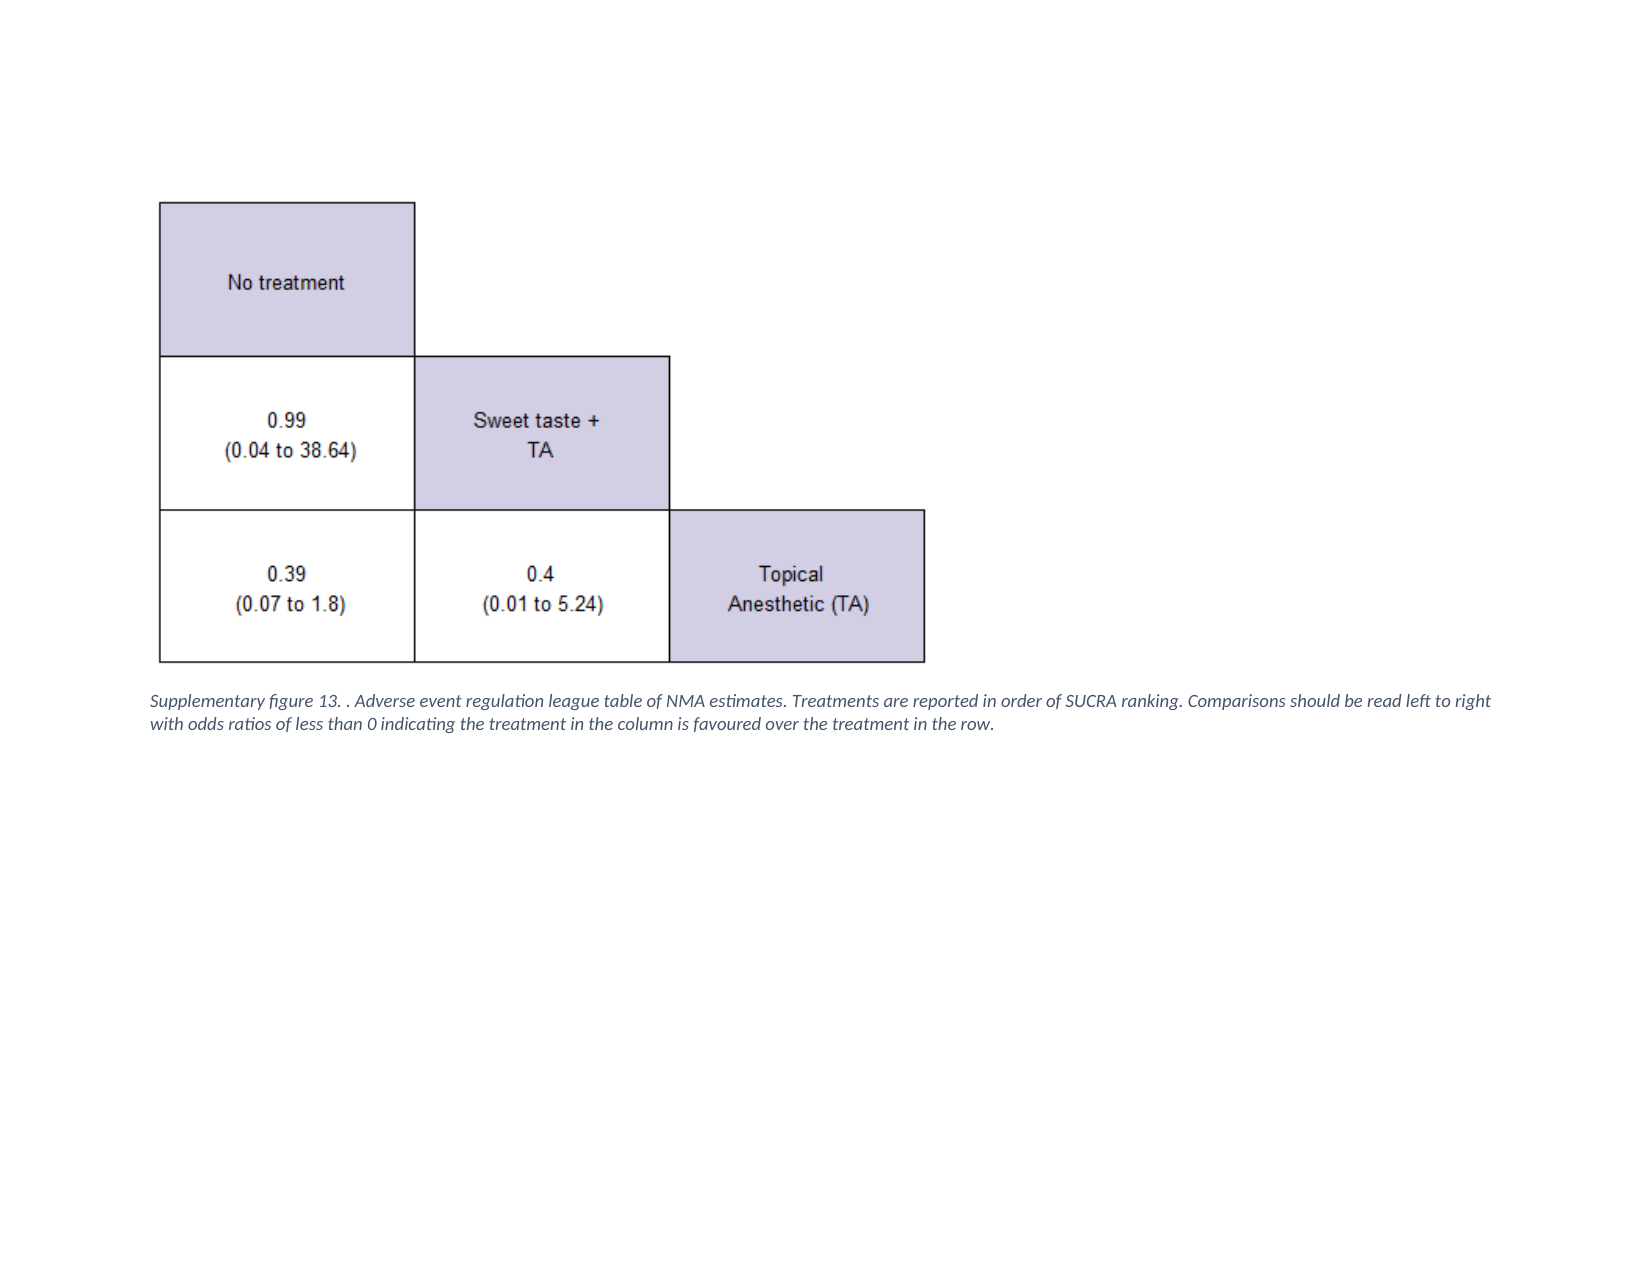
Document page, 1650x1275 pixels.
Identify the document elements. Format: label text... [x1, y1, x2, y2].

text Supplementary figure 13. . Adverse event regulation league table of NMA estimates. Treatments are reported in order of SUCRA ranking. Comparisons should be read left to right with odds ratios of less than 0 indicating the treatment in the column is favoured over the treatment in the row. [150, 689, 1500, 735]
picture [150, 196, 941, 671]
